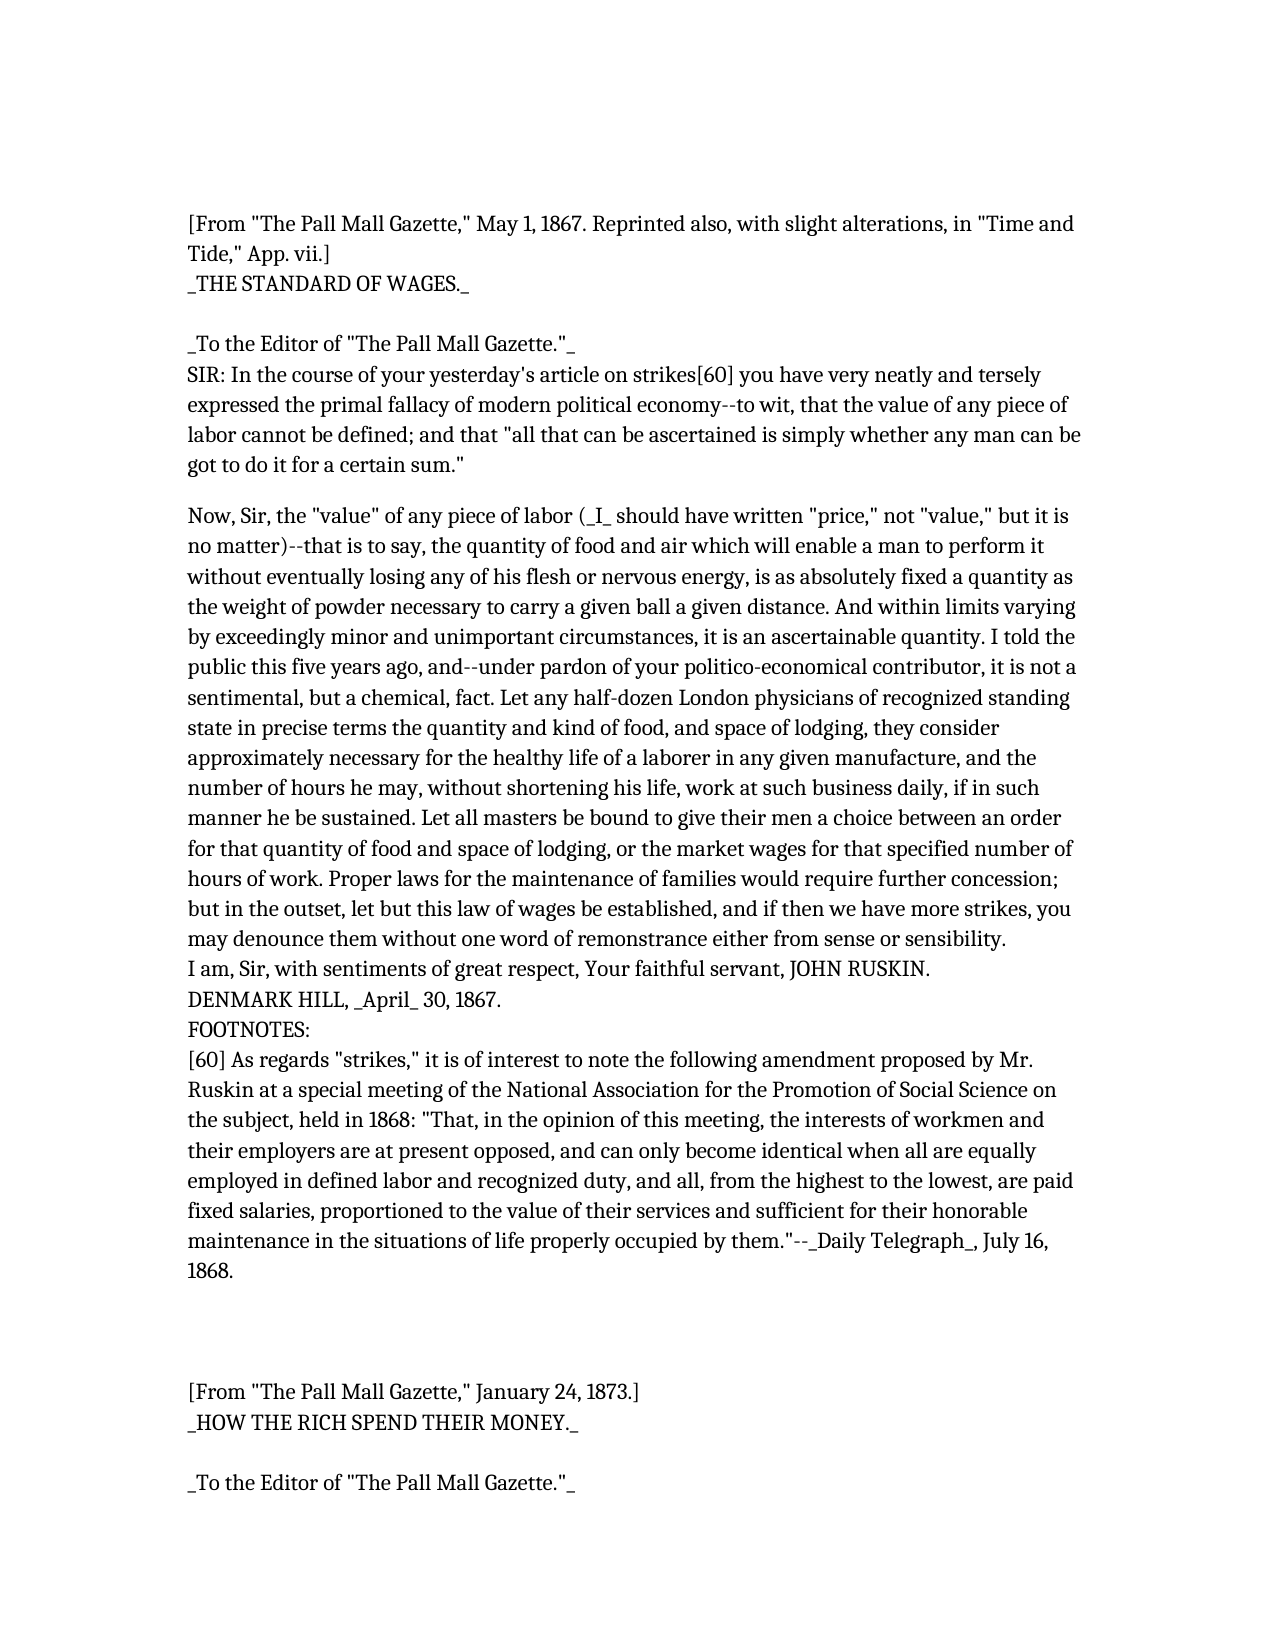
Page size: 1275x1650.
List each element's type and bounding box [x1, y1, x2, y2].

text [187, 150, 1087, 478]
text [187, 503, 1087, 1496]
